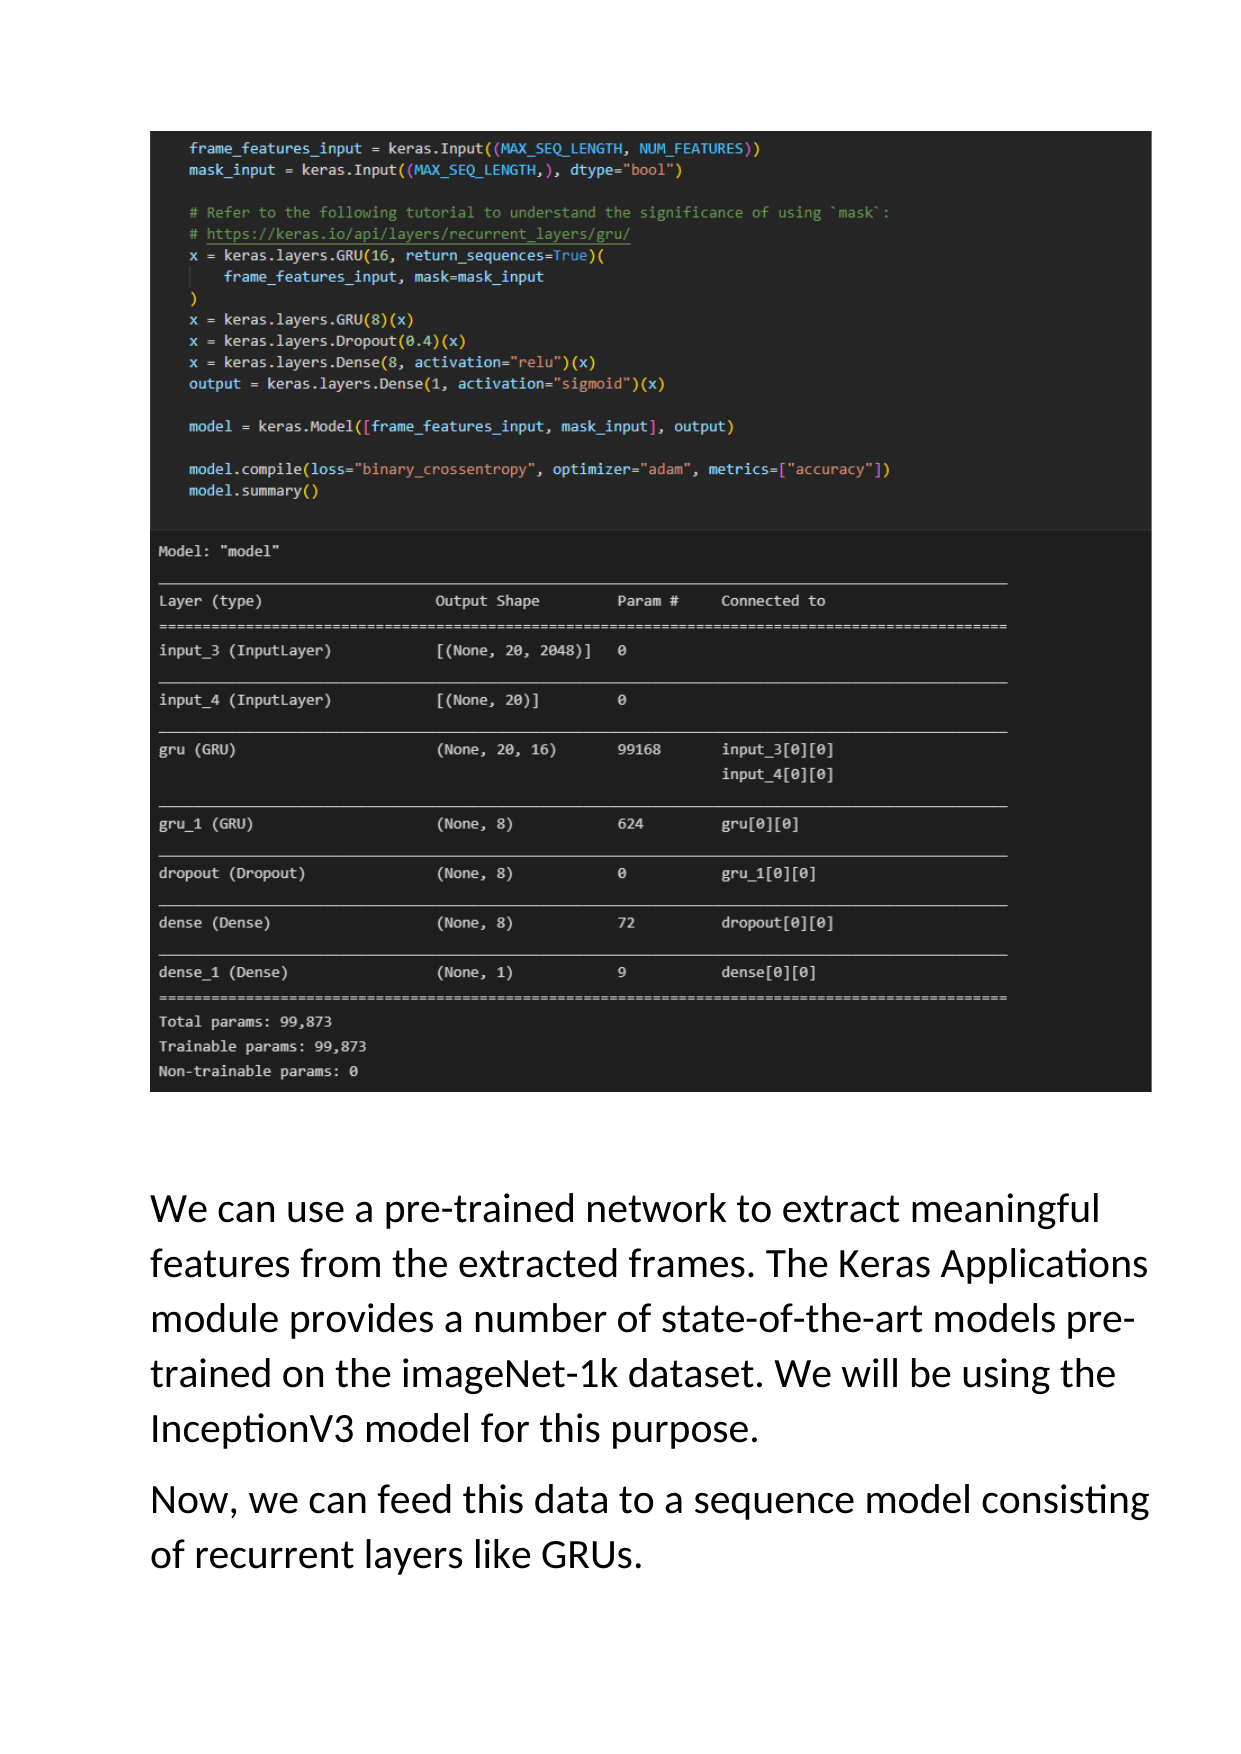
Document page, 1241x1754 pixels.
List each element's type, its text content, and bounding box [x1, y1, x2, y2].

text Now, we can feed this data to a sequence model consisting of recurrent layers like GRUs. [150, 1473, 1152, 1579]
text We can use a pre-trained network to extract meaningful features from the extracted frames. The Keras Applications module provides a number of state-of-the-art models pre-trained on the imageNet-1k dataset. We will be using the InceptionV3 model for this purpose. [150, 1182, 1152, 1452]
picture [150, 131, 1152, 1092]
